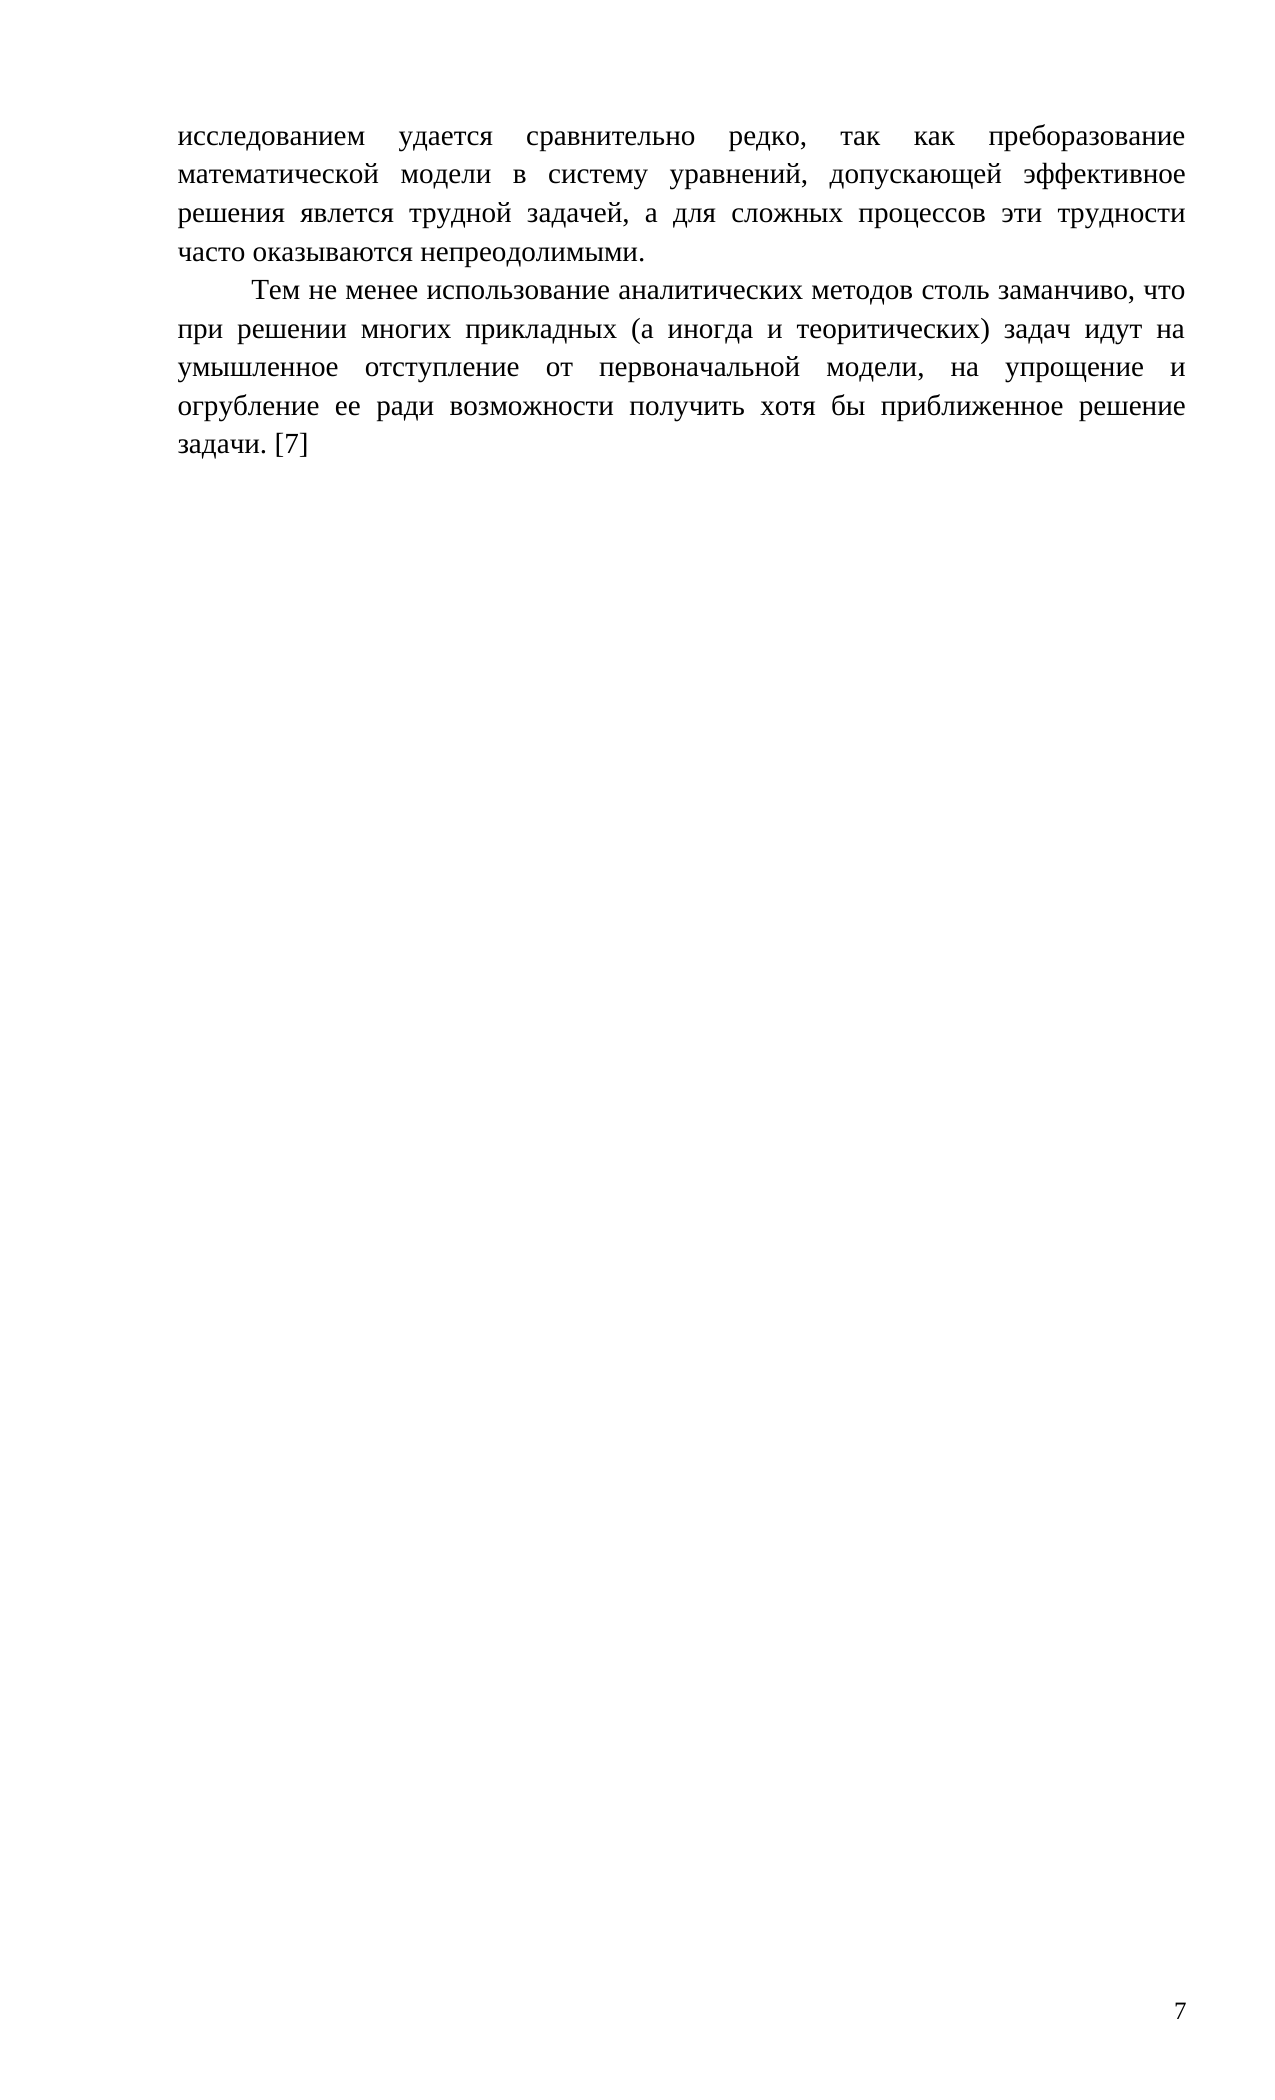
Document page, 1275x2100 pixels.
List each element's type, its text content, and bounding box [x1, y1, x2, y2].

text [177, 118, 1186, 267]
text Тем не менее использование аналитических методов столь заманчиво, что при решении многих прикладных (а иногда и теоритических) задач идут на умышленное отступление от первоначальной модели, на упрощение и огрубление ее ради возможности получить хотя бы приближенное решение задачи. [7] [177, 272, 1186, 460]
